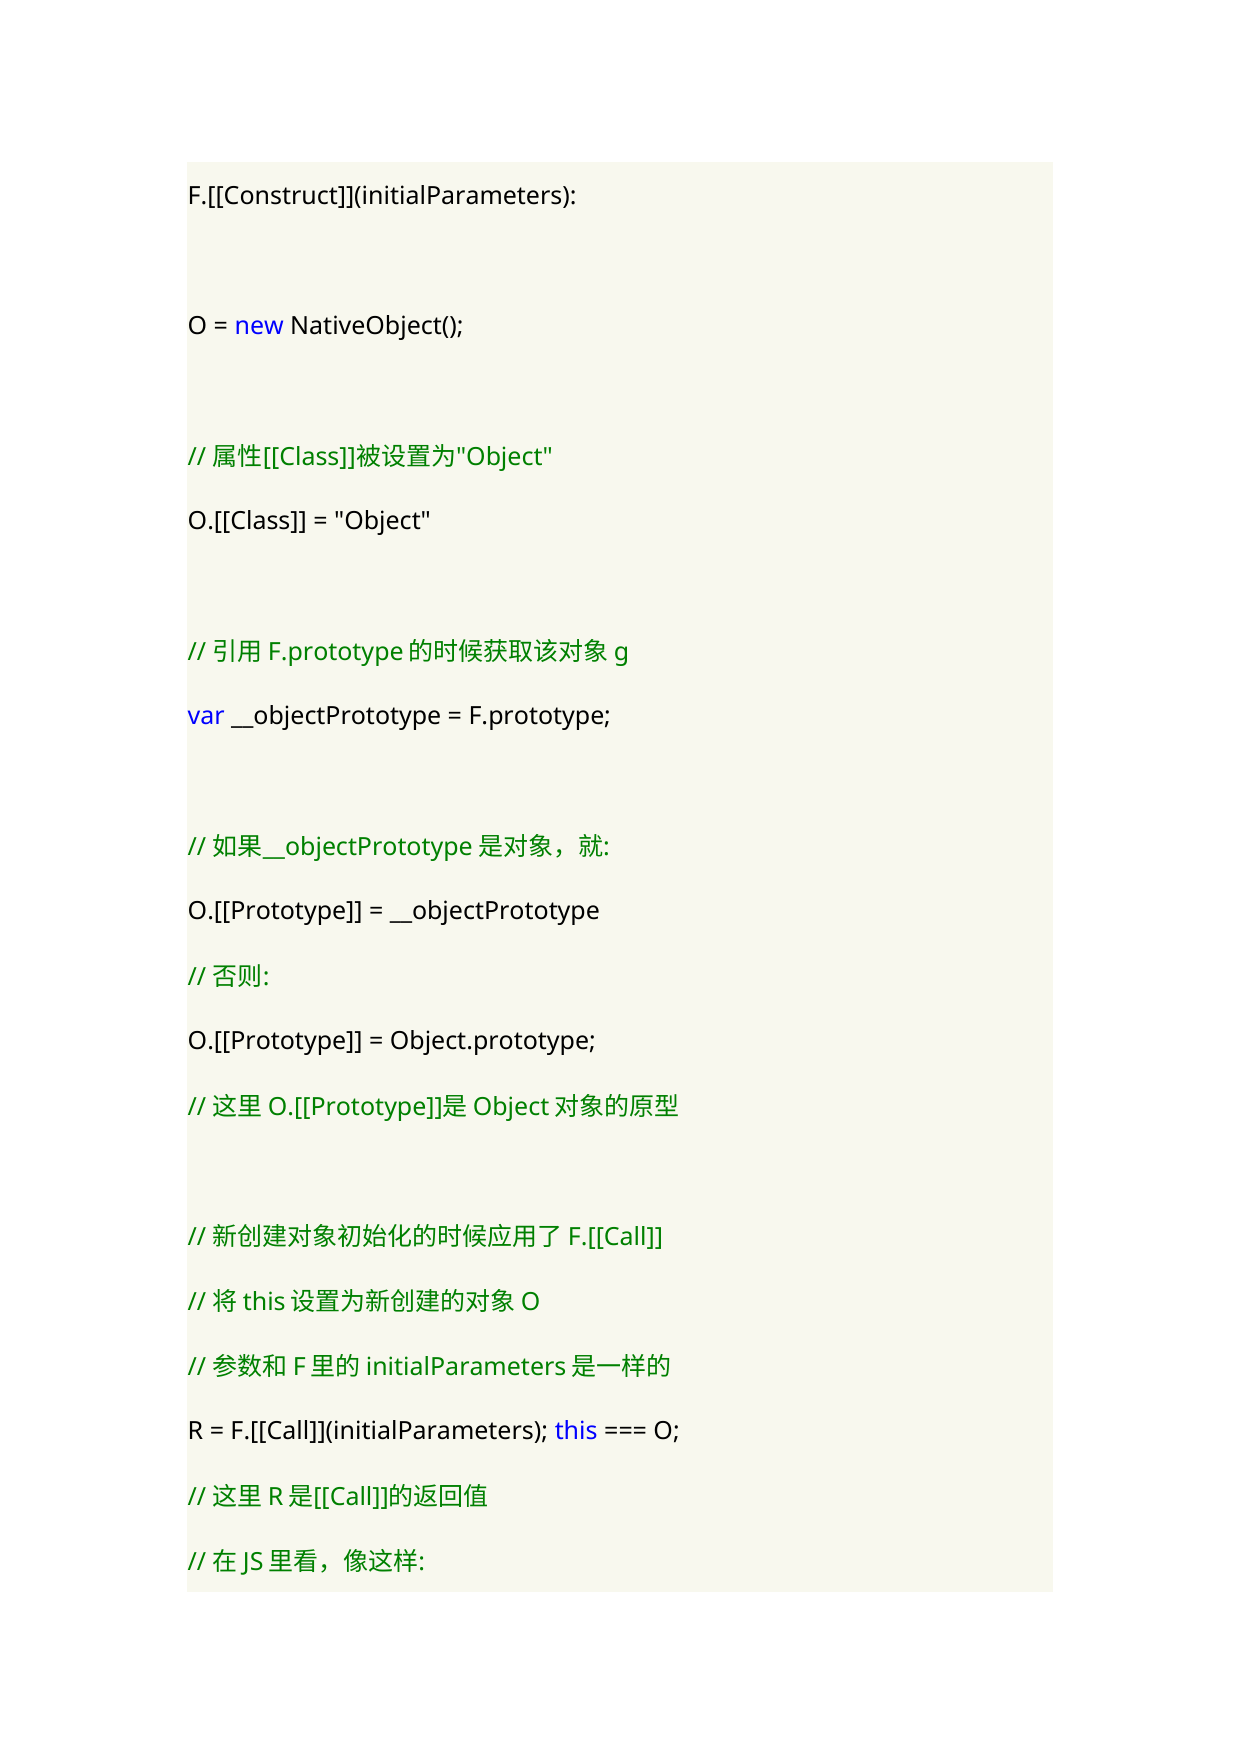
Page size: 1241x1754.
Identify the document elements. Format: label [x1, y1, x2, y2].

text [187, 162, 1053, 1592]
